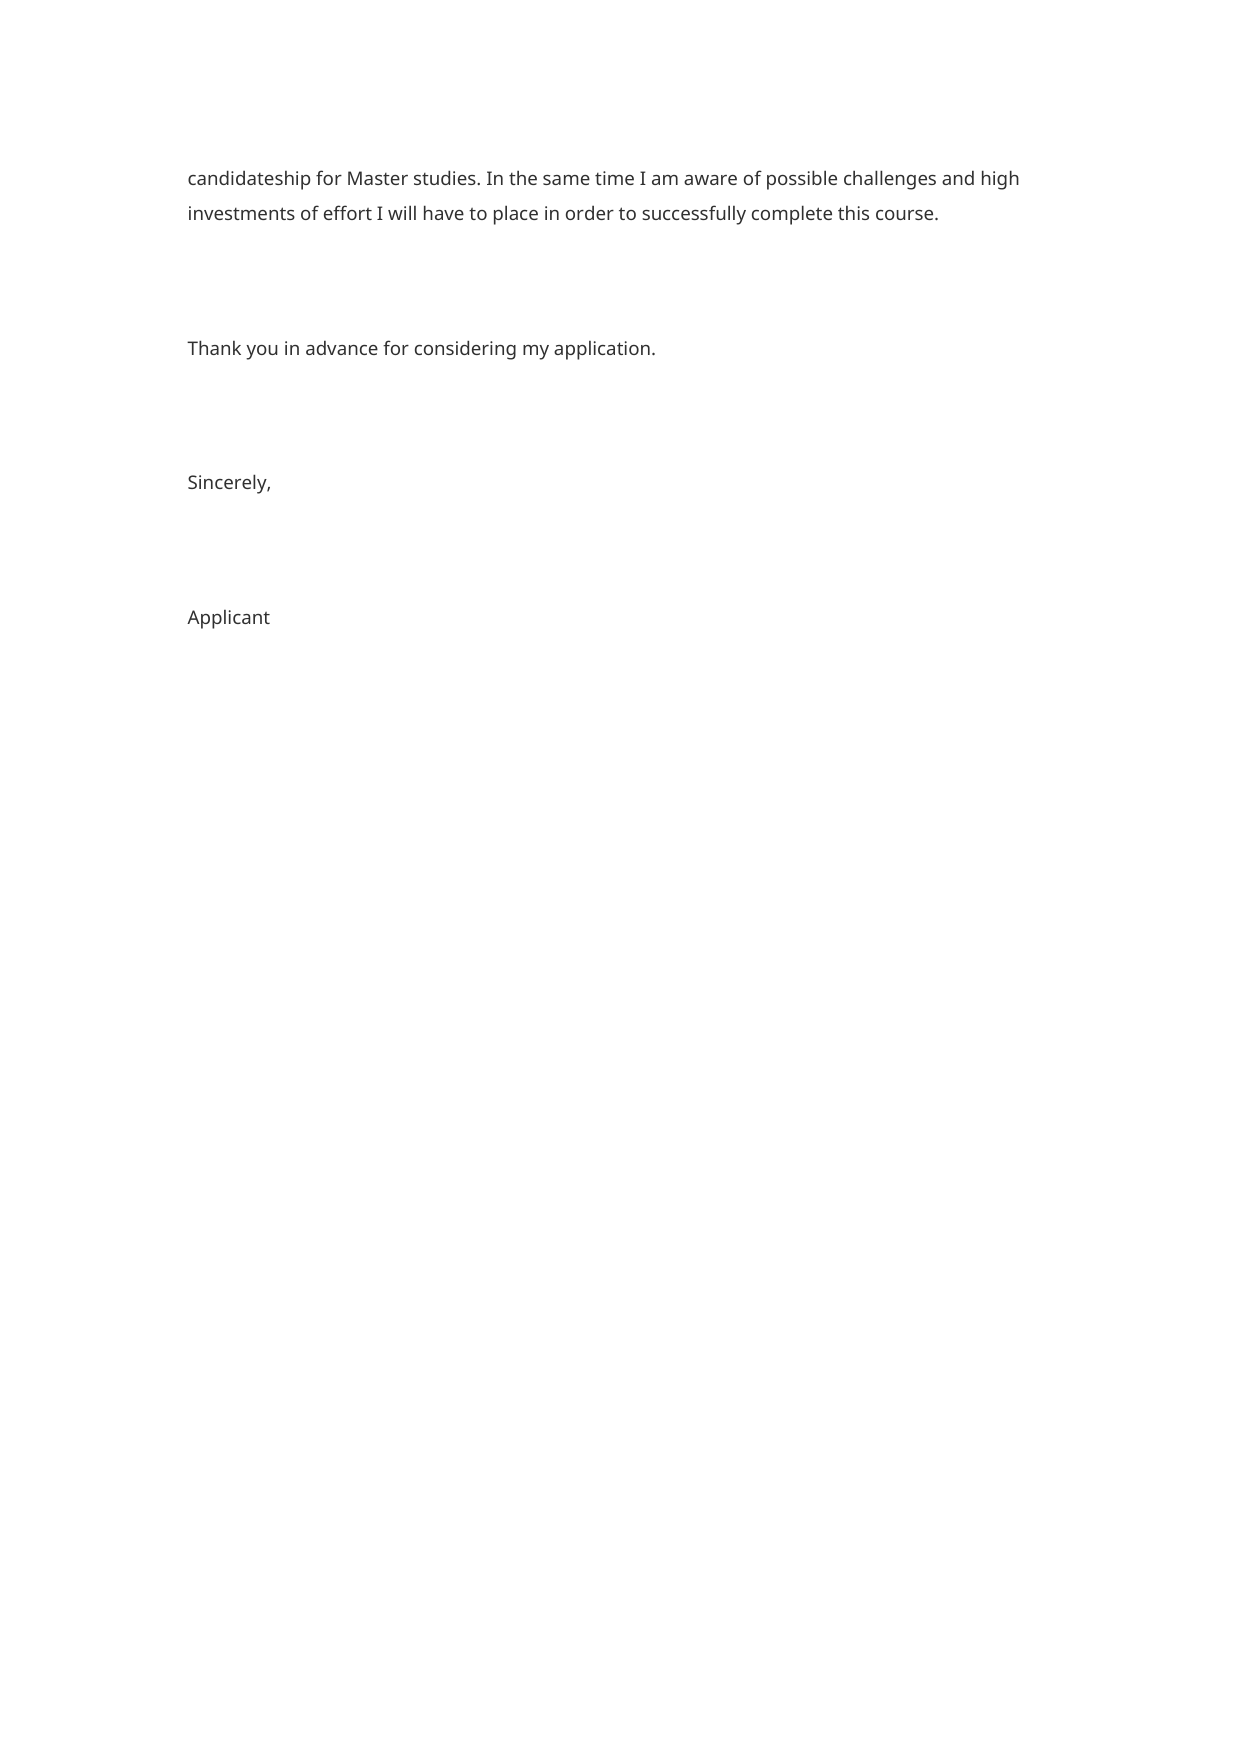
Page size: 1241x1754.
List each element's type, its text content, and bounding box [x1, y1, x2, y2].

text Sincerely, [187, 466, 1053, 499]
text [187, 162, 1053, 229]
text Applicant [187, 601, 1053, 633]
text Thank you in advance for considering my application. [187, 332, 1053, 364]
